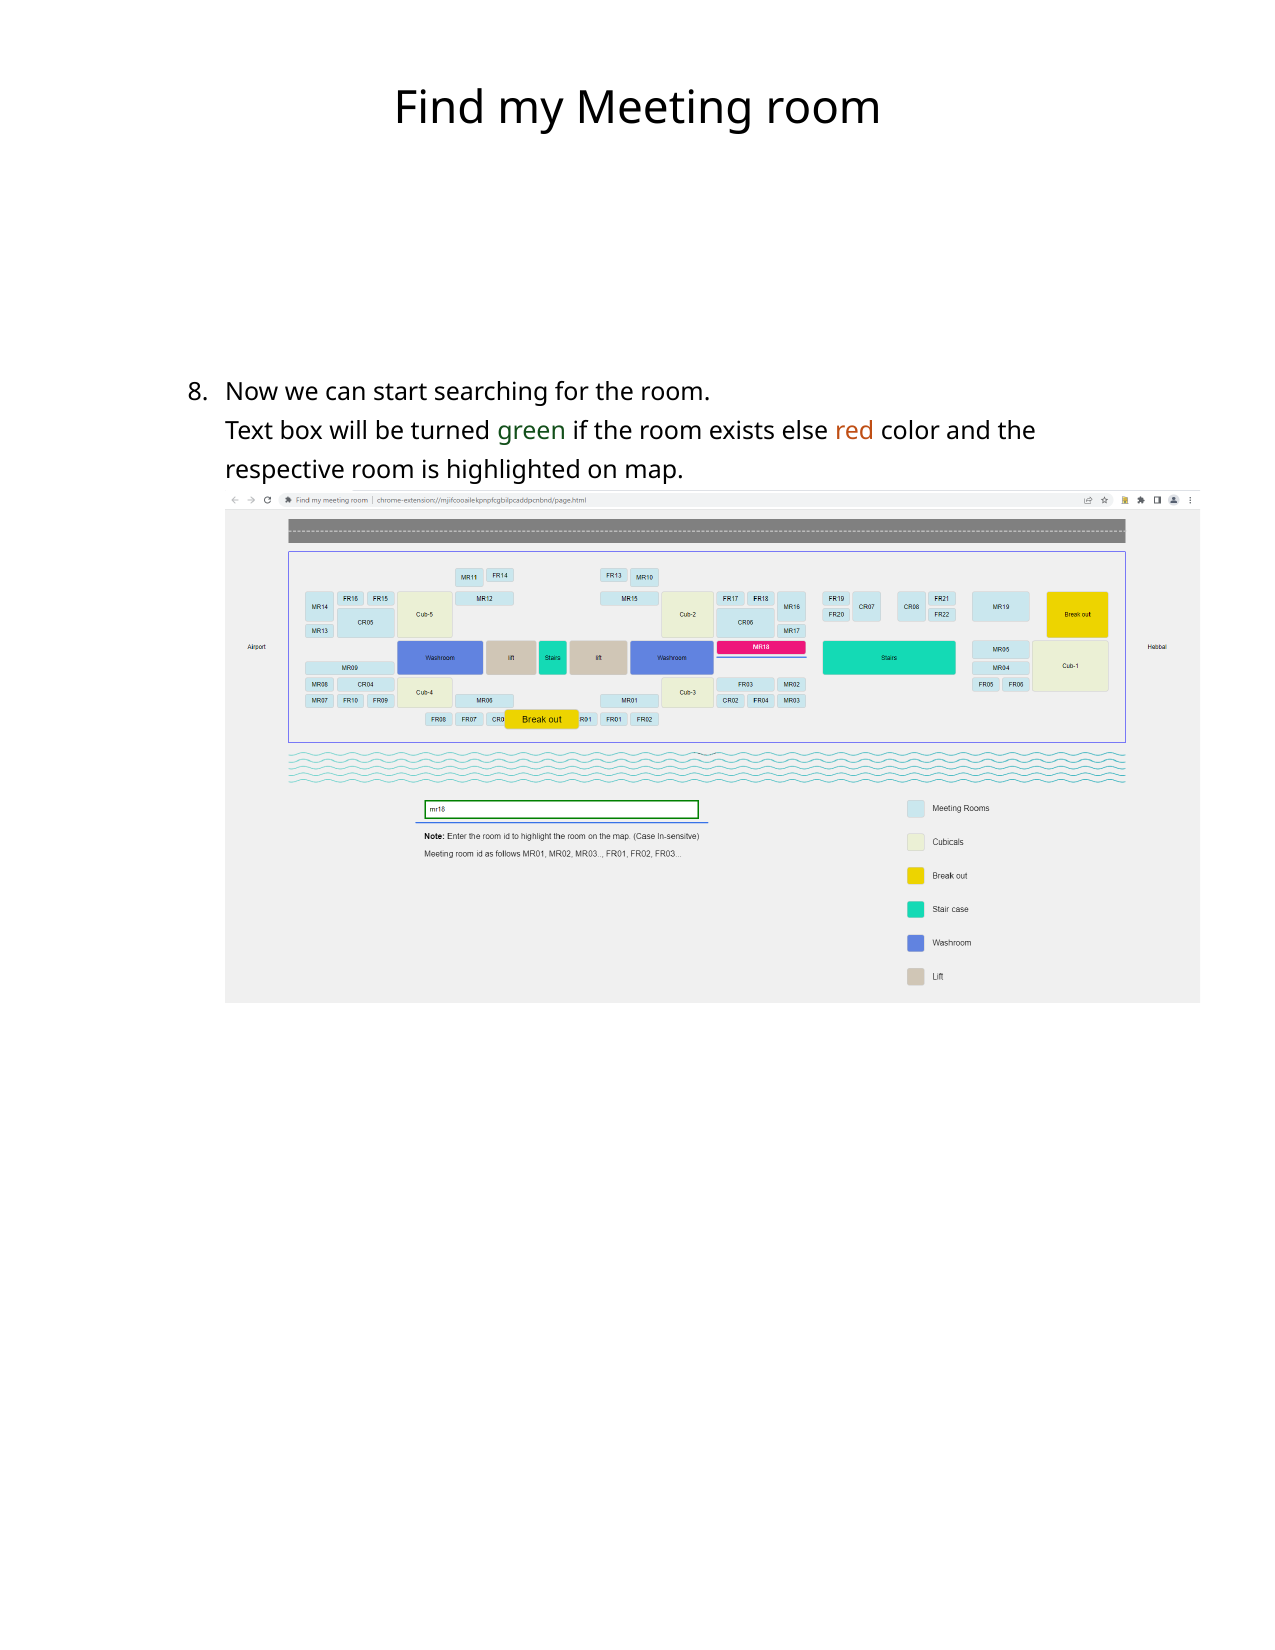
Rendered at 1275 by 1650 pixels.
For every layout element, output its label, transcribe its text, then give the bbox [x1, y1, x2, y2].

picture [225, 490, 1200, 1003]
list Now we can start searching for the room. [187, 373, 1125, 407]
list Text box will be turned green if the room exists else red color and the respective room is highlighted on map. [225, 412, 1125, 486]
